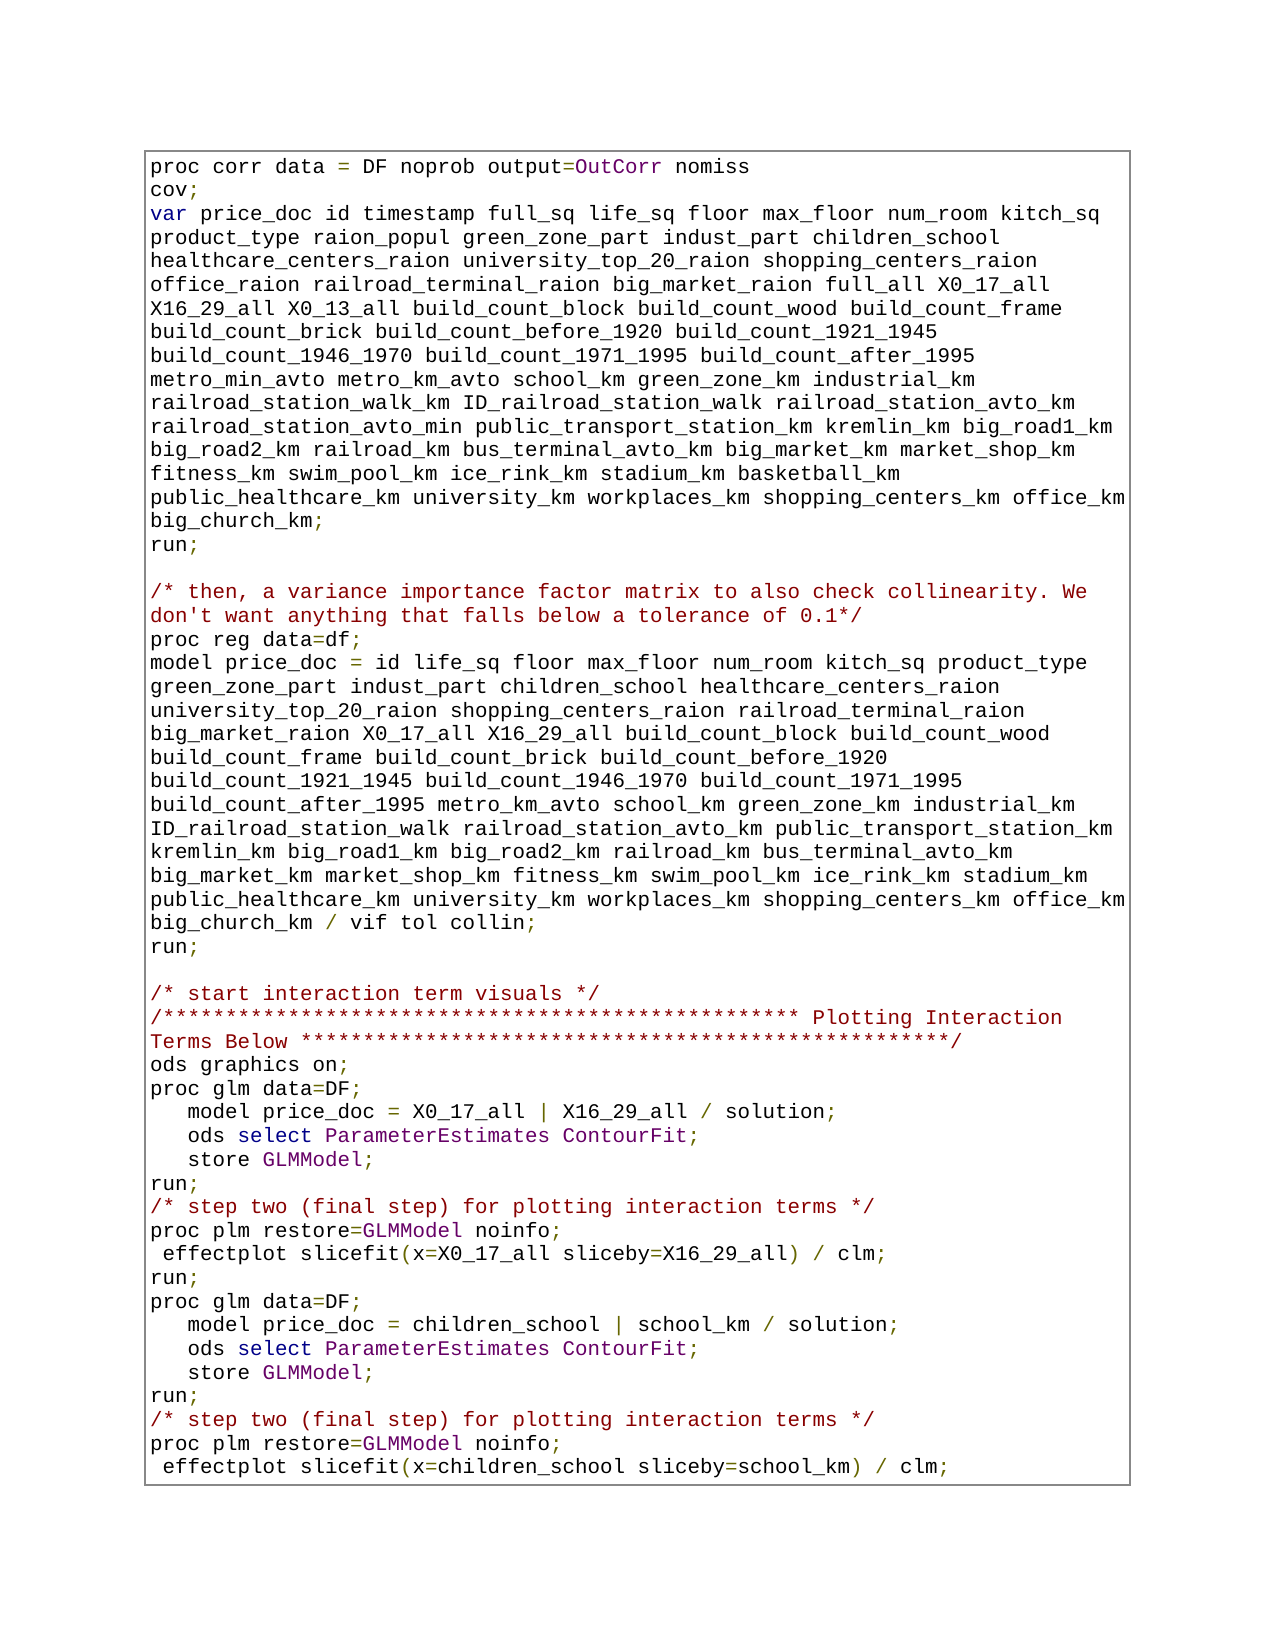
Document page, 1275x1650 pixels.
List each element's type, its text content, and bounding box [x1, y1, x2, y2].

text store GLMModel; [150, 1149, 1125, 1172]
text ods select ParameterEstimates ContourFit; [150, 1125, 1125, 1149]
text run; [150, 1385, 1125, 1409]
text var price_doc id timestamp full_sq life_sq floor max_floor num_room kitch_sq product_type raion_popul green_zone_part indust_part children_school healthcare_centers_raion university_top_20_raion shopping_centers_raion office_raion railroad_terminal_raion big_market_raion full_all X0_17_all X16_29_all X0_13_all build_count_block build_count_wood build_count_frame build_count_brick build_count_before_1920 build_count_1921_1945 build_count_1946_1970 build_count_1971_1995 build_count_after_1995 metro_min_avto metro_km_avto school_km green_zone_km industrial_km railroad_station_walk_km ID_railroad_station_walk railroad_station_avto_km railroad_station_avto_min public_transport_station_km kremlin_km big_road1_km big_road2_km railroad_km bus_terminal_avto_km big_market_km market_shop_km fitness_km swim_pool_km ice_rink_km stadium_km basketball_km public_healthcare_km university_km workplaces_km shopping_centers_km office_km big_church_km; [150, 203, 1125, 534]
text proc plm restore=GLMModel noinfo; [150, 1220, 1125, 1243]
text /* start interaction term visuals */ [150, 983, 1125, 1007]
text /* step two (final step) for plotting interaction terms */ [150, 1409, 1125, 1433]
text proc plm restore=GLMModel noinfo; [150, 1433, 1125, 1451]
text proc glm data=DF; [150, 1078, 1125, 1102]
text model price_doc = id life_sq floor max_floor num_room kitch_sq product_type green_zone_part indust_part children_school healthcare_centers_raion university_top_20_raion shopping_centers_raion railroad_terminal_raion big_market_raion X0_17_all X16_29_all build_count_block build_count_wood build_count_frame build_count_brick build_count_before_1920 build_count_1921_1945 build_count_1946_1970 build_count_1971_1995 build_count_after_1995 metro_km_avto school_km green_zone_km industrial_km ID_railroad_station_walk railroad_station_avto_km public_transport_station_km kremlin_km big_road1_km big_road2_km railroad_km bus_terminal_avto_km big_market_km market_shop_km fitness_km swim_pool_km ice_rink_km stadium_km public_healthcare_km university_km workplaces_km shopping_centers_km office_km big_church_km / vif tol collin; [150, 652, 1125, 936]
text run; [150, 1172, 1125, 1196]
text ods graphics on; [150, 1054, 1125, 1078]
text model price_doc = X0_17_all | X16_29_all / solution; [150, 1102, 1125, 1125]
text cov; [150, 179, 1125, 203]
text run; [150, 534, 1125, 558]
text /* step two (final step) for plotting interaction terms */ [150, 1196, 1125, 1220]
text proc reg data=df; [150, 629, 1125, 652]
text effectplot slicefit(x=children_school sliceby=school_km) / clm; [146, 1451, 1129, 1484]
text store GLMModel; [150, 1362, 1125, 1385]
text run; [150, 1267, 1125, 1291]
text /*************************************************** Plotting Interaction Terms Below ****************************************************/ [150, 1007, 1125, 1054]
text run; [150, 936, 1125, 960]
text proc corr data = DF noprob output=OutCorr nomiss [146, 152, 1129, 179]
text model price_doc = children_school | school_km / solution; [150, 1314, 1125, 1338]
text effectplot slicefit(x=X0_17_all sliceby=X16_29_all) / clm; [150, 1243, 1125, 1267]
text proc glm data=DF; [150, 1291, 1125, 1314]
text /* then, a variance importance factor matrix to also check collinearity. We don't want anything that falls below a tolerance of 0.1*/ [150, 581, 1125, 629]
text ods select ParameterEstimates ContourFit; [150, 1338, 1125, 1362]
